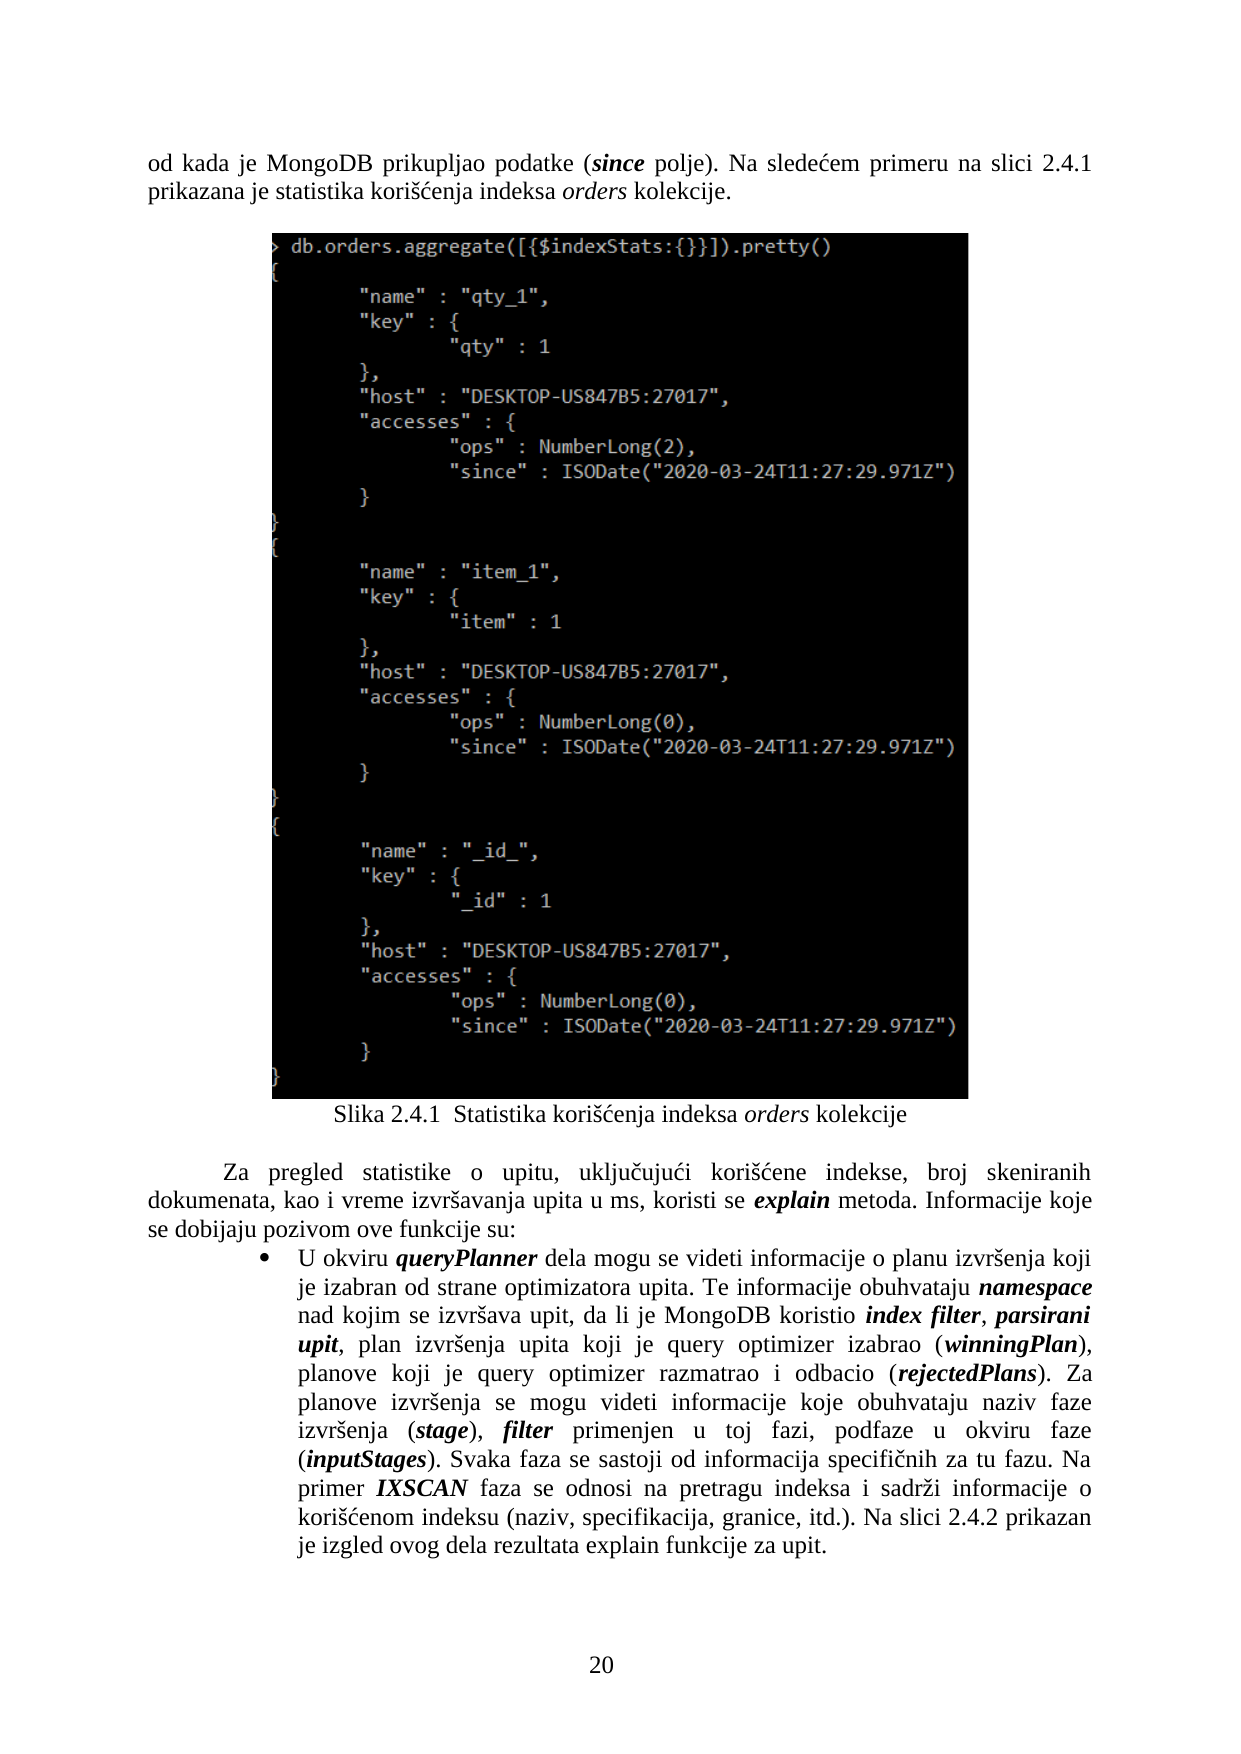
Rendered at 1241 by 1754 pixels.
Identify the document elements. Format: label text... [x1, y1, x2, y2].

picture [272, 233, 969, 1099]
list U okviru queryPlanner dela mogu se videti informacije o planu izvršenja koji je izabran od strane optimizatora upita. Te informacije obuhvataju namespace nad kojim se izvršava upit, da li je MongoDB koristio index filter, parsirani upit, plan izvršenja upita koji je query optimizer izabrao (winningPlan), planove koji je query optimizer razmatrao i odbacio (rejectedPlans). Za planove izvršenja se mogu videti informacije koje obuhvataju naziv faze izvršenja (stage), filter primenjen u toj fazi, podfaze u okviru faze (inputStages). Svaka faza se sastoji od informacija specifičnih za tu fazu. Na primer IXSCAN faza se odnosi na pretragu indeksa i sadrži informacije o korišćenom indeksu (naziv, specifikacija, granice, itd.). Na slici 2.4.2 prikazan je izgled ovog dela rezultata explain funkcije za upit. [260, 1243, 1092, 1559]
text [148, 148, 1092, 205]
text Slika 2.4.1 Statistika korišćenja indeksa orders kolekcije [148, 1099, 1092, 1128]
text Za pregled statistike o upitu, uključujući korišćene indekse, broj skeniranih dokumenata, kao i vreme izvršavanja upita u ms, koristi se explain metoda. Informacije koje se dobijaju pozivom ove funkcije su: [148, 1157, 1092, 1243]
